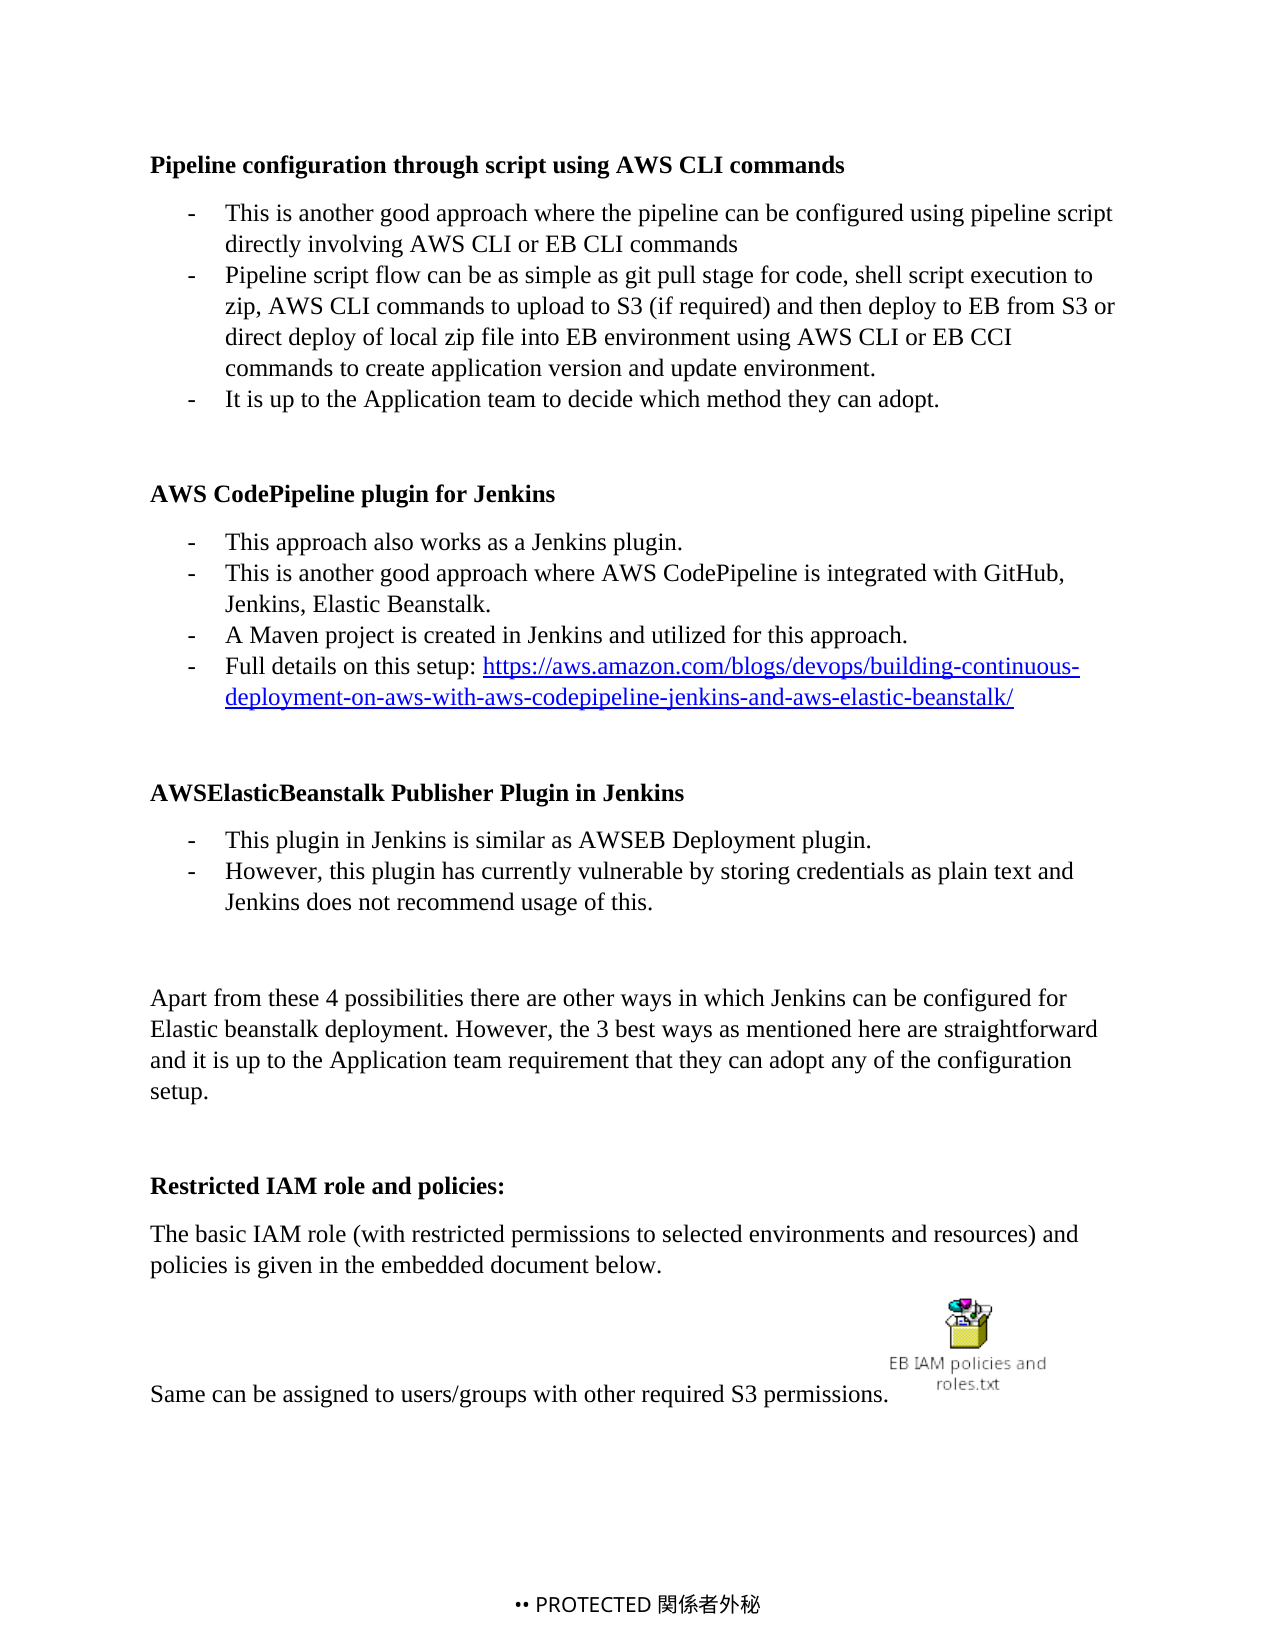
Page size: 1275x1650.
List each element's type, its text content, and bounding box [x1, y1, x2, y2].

list A Maven project is created in Jenkins and utilized for this approach. [187, 620, 1125, 649]
list Pipeline script flow can be as simple as git pull stage for code, shell script execution to zip, AWS CLI commands to upload to S3 (if required) and then deploy to EB from S3 or direct deploy of local zip file into EB environment using AWS CLI or EB CCI commands to create application version and update environment. [187, 260, 1125, 382]
text Same can be assigned to users/groups with other required S3 permissions. [150, 1298, 1125, 1408]
text Restricted IAM role and policies: [150, 1171, 1125, 1200]
list This approach also works as a Jenkins plugin. [187, 527, 1125, 556]
text AWSElasticBeanstalk Publisher Plugin in Jenkins [150, 778, 1125, 806]
list Full details on this setup: https://aws.amazon.com/blogs/devops/building-continuous-deployment-on-aws-with-aws-codepipeline-jenkins-and-aws-elastic-beanstalk/ [187, 651, 1125, 711]
list This is another good approach where the pipeline can be configured using pipeline script directly involving AWS CLI or EB CLI commands [187, 198, 1125, 257]
list However, this plugin has currently vulnerable by storing credentials as plain text and Jenkins does not recommend usage of this. [187, 856, 1125, 916]
text The basic IAM role (with restricted permissions to selected environments and resources) and policies is given in the embedded document below. [150, 1219, 1125, 1279]
list This plugin in Jenkins is similar as AWSEB Deployment plugin. [187, 825, 1125, 854]
text Pipeline configuration through script using AWS CLI commands [150, 150, 1125, 179]
list This is another good approach where AWS CodePipeline is integrated with GitHub, Jenkins, Elastic Beanstalk. [187, 558, 1125, 618]
list It is up to the Application team to decide which method they can adopt. [187, 384, 1125, 413]
text AWS CodePipeline plugin for Jenkins [150, 479, 1125, 508]
text Apart from these 4 possibilities there are other ways in which Jenkins can be configured for Elastic beanstalk deployment. However, the 3 best ways as mentioned here are straightforward and it is up to the Application team requirement that they can adopt any of the configuration setup. [150, 983, 1125, 1105]
